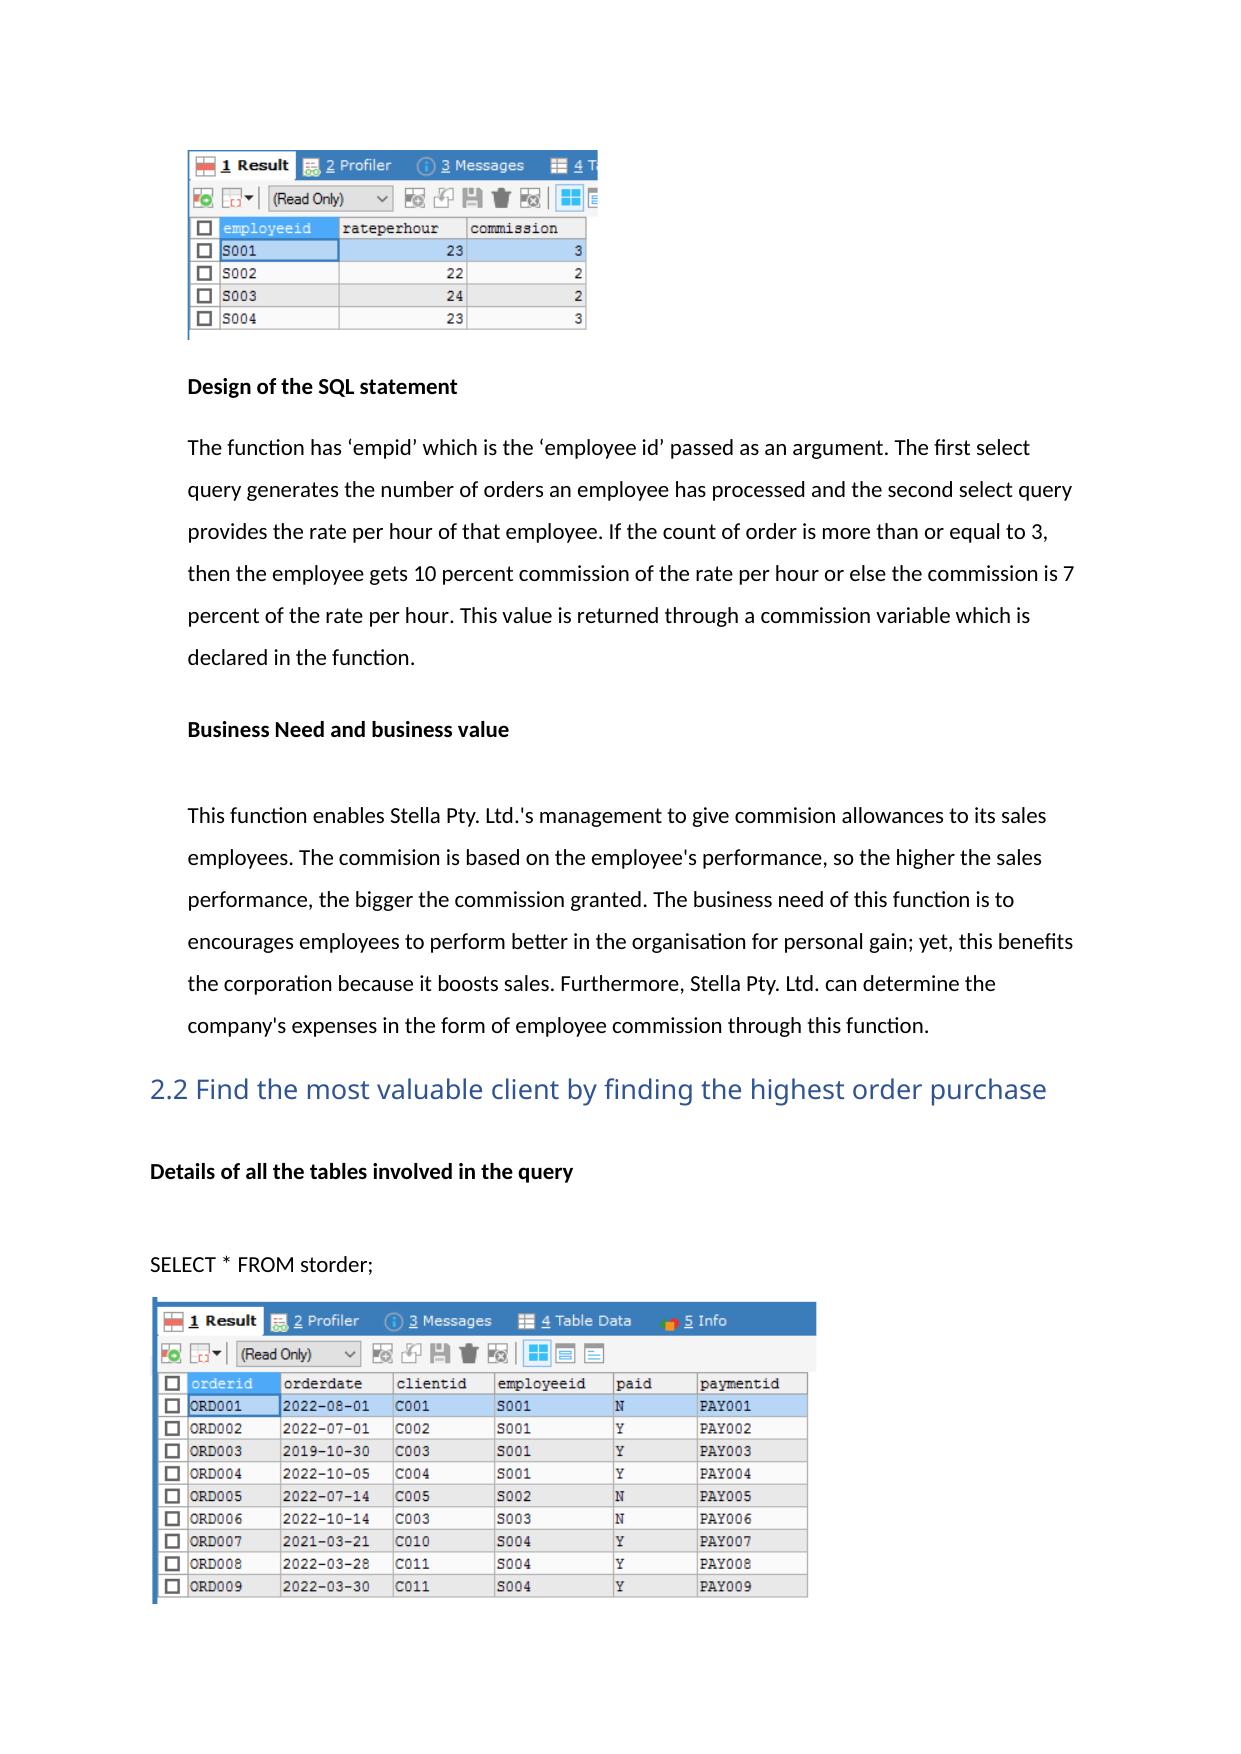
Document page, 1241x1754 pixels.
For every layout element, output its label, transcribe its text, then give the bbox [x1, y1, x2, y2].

picture [150, 1297, 817, 1604]
text Details of all the tables involved in the query [150, 1157, 1090, 1185]
list The function has ‘empid’ which is the ‘employee id’ passed as an argument. The first select query generates the number of orders an employee has processed and the second select query provides the rate per hour of that employee. If the count of order is more than or equal to 3, then the employee gets 10 percent commission of the rate per hour or else the commission is 7 percent of the rate per hour. This value is returned through a commission variable which is declared in the function. [187, 433, 1090, 671]
picture [187, 150, 598, 340]
list Business Need and business value [187, 715, 1090, 743]
list Design of the SQL statement [187, 372, 1090, 400]
text This function enables Stella Pty. Ltd.'s management to give commision allowances to its sales employees. The commision is based on the employee's performance, so the higher the sales performance, the bigger the commission granted. The business need of this function is to encourages employees to perform better in the organisation for personal gain; yet, this benefits the corporation because it boosts sales. Furthermore, Stella Pty. Ltd. can determine the company's expenses in the form of employee commission through this function. [187, 802, 1090, 1039]
text SELECT * FROM storder; [150, 1251, 1090, 1278]
subtitle 2.2 Find the most valuable client by finding the highest order purchase [150, 1070, 1090, 1107]
